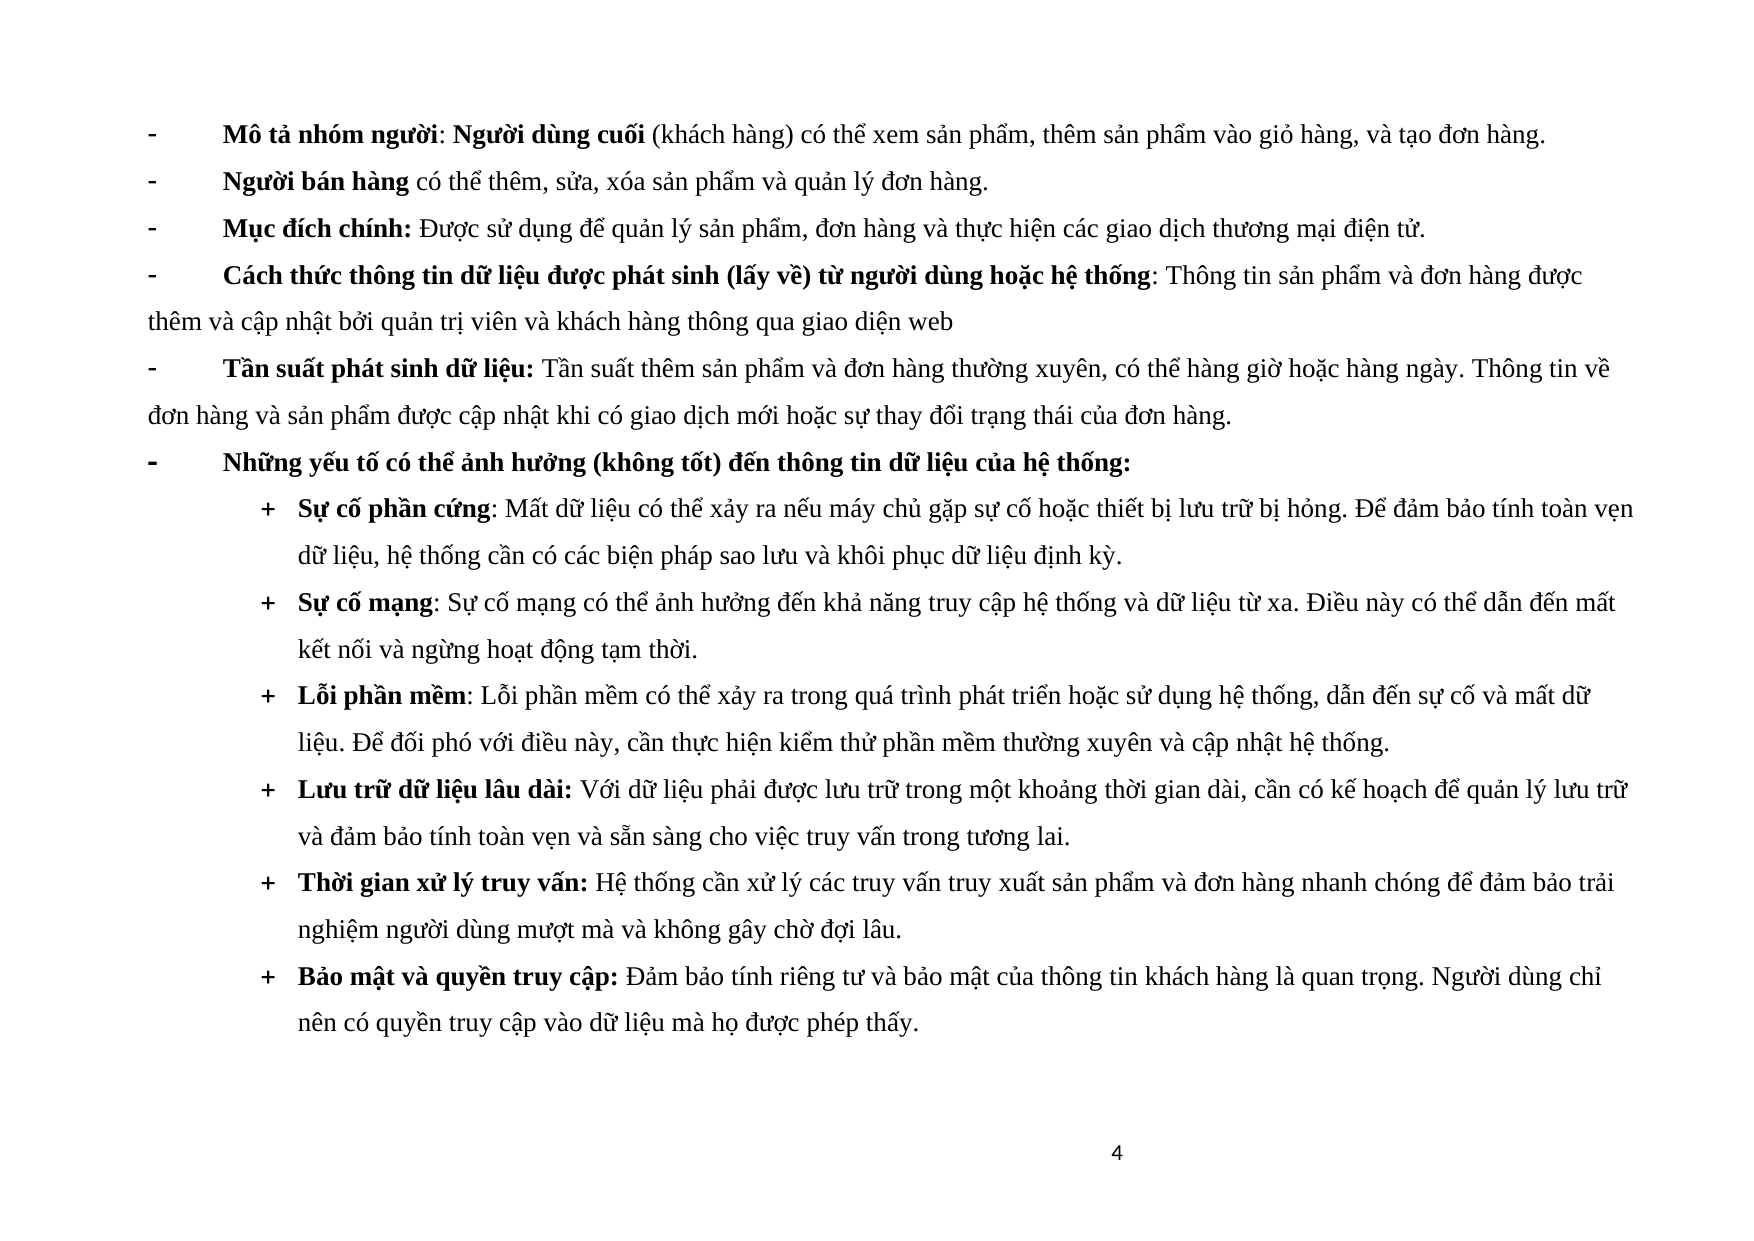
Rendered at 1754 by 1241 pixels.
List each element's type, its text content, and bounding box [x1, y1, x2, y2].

list Sự cố mạng: Sự cố mạng có thể ảnh hưởng đến khả năng truy cập hệ thống và dữ liệu từ xa. Điều này có thể dẫn đến mất kết nối và ngừng hoạt động tạm thời. [260, 586, 1636, 664]
list Tần suất phát sinh dữ liệu: Tần suất thêm sản phẩm và đơn hàng thường xuyên, có thể hàng giờ hoặc hàng ngày. Thông tin về đơn hàng và sản phẩm được cập nhật khi có giao dịch mới hoặc sự thay đổi trạng thái của đơn hàng. [148, 352, 1636, 430]
list Những yếu tố có thể ảnh hưởng (không tốt) đến thông tin dữ liệu của hệ thống: [148, 446, 1636, 477]
list Thời gian xử lý truy vấn: Hệ thống cần xử lý các truy vấn truy xuất sản phẩm và đơn hàng nhanh chóng để đảm bảo trải nghiệm người dùng mượt mà và không gây chờ đợi lâu. [260, 866, 1636, 944]
list Mô tả nhóm người: Người dùng cuối (khách hàng) có thể xem sản phẩm, thêm sản phẩm vào giỏ hàng, và tạo đơn hàng. [148, 118, 1636, 149]
list Sự cố phần cứng: Mất dữ liệu có thể xảy ra nếu máy chủ gặp sự cố hoặc thiết bị lưu trữ bị hỏng. Để đảm bảo tính toàn vẹn dữ liệu, hệ thống cần có các biện pháp sao lưu và khôi phục dữ liệu định kỳ. [260, 492, 1636, 570]
list Cách thức thông tin dữ liệu được phát sinh (lấy về) từ người dùng hoặc hệ thống: Thông tin sản phẩm và đơn hàng được thêm và cập nhật bởi quản trị viên và khách hàng thông qua giao diện web [148, 259, 1636, 337]
list Lỗi phần mềm: Lỗi phần mềm có thể xảy ra trong quá trình phát triển hoặc sử dụng hệ thống, dẫn đến sự cố và mất dữ liệu. Để đối phó với điều này, cần thực hiện kiểm thử phần mềm thường xuyên và cập nhật hệ thống. [260, 679, 1636, 757]
list Mục đích chính: Được sử dụng để quản lý sản phẩm, đơn hàng và thực hiện các giao dịch thương mại điện tử. [148, 212, 1636, 243]
list Bảo mật và quyền truy cập: Đảm bảo tính riêng tư và bảo mật của thông tin khách hàng là quan trọng. Người dùng chỉ nên có quyền truy cập vào dữ liệu mà họ được phép thấy. [260, 960, 1636, 1038]
list Lưu trữ dữ liệu lâu dài: Với dữ liệu phải được lưu trữ trong một khoảng thời gian dài, cần có kế hoạch để quản lý lưu trữ và đảm bảo tính toàn vẹn và sẵn sàng cho việc truy vấn trong tương lai. [260, 773, 1636, 851]
list Người bán hàng có thể thêm, sửa, xóa sản phẩm và quản lý đơn hàng. [148, 165, 1636, 196]
